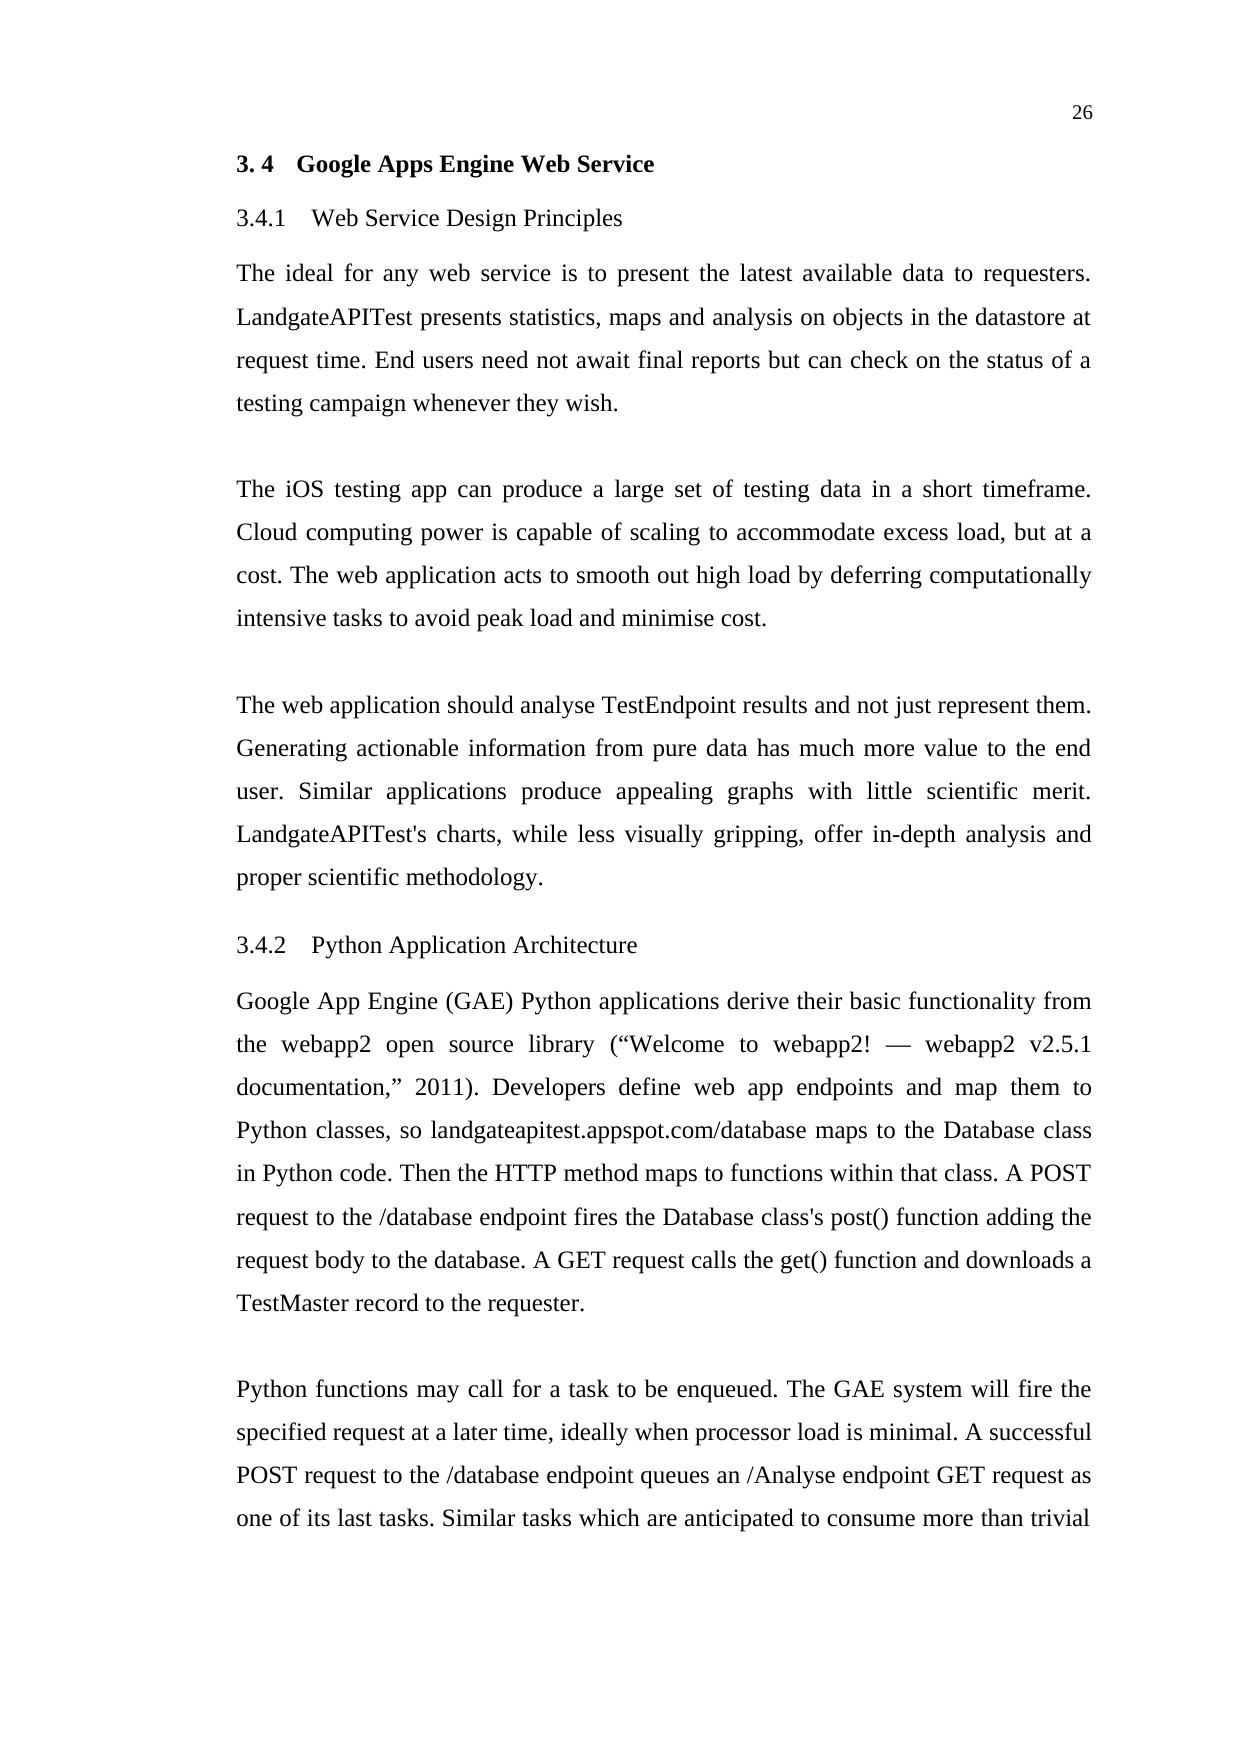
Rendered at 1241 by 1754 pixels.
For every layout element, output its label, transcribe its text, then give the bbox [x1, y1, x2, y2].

text The web application should analyse TestEndpoint results and not just represent them. Generating actionable information from pure data has much more value to the end user. Similar applications produce appealing graphs with little scientific merit. LandgateAPITest's charts, while less visually gripping, offer in-depth analysis and proper scientific methodology. [236, 690, 1092, 891]
subtitle Web Service Design Principles [236, 203, 1092, 232]
text Google App Engine (GAE) Python applications derive their basic functionality from the webapp2 open source library (“Welcome to webapp2! — webapp2 v2.5.1 documentation,” 2011). Developers define web app endpoints and map them to Python classes, so landgateapitest.appspot.com/database maps to the Database class in Python code. Then the HTTP method maps to functions within that class. A POST request to the /database endpoint fires the Database class's post() function adding the request body to the database. A GET request calls the get() function and downloads a TestMaster record to the requester. [236, 986, 1092, 1317]
subtitle Google Apps Engine Web Service [236, 149, 1092, 178]
subtitle Python Application Architecture [236, 930, 1092, 959]
text The ideal for any web service is to present the latest available data to requesters. LandgateAPITest presents statistics, maps and analysis on objects in the datastore at request time. End users need not await final reports but can check on the status of a testing campaign whenever they wish. [236, 258, 1092, 417]
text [236, 1374, 1092, 1532]
text The iOS testing app can produce a large set of testing data in a short timeframe. Cloud computing power is capable of scaling to accommodate excess load, but at a cost. The web application acts to smooth out high load by deferring computationally intensive tasks to avoid peak load and minimise cost. [236, 474, 1092, 632]
